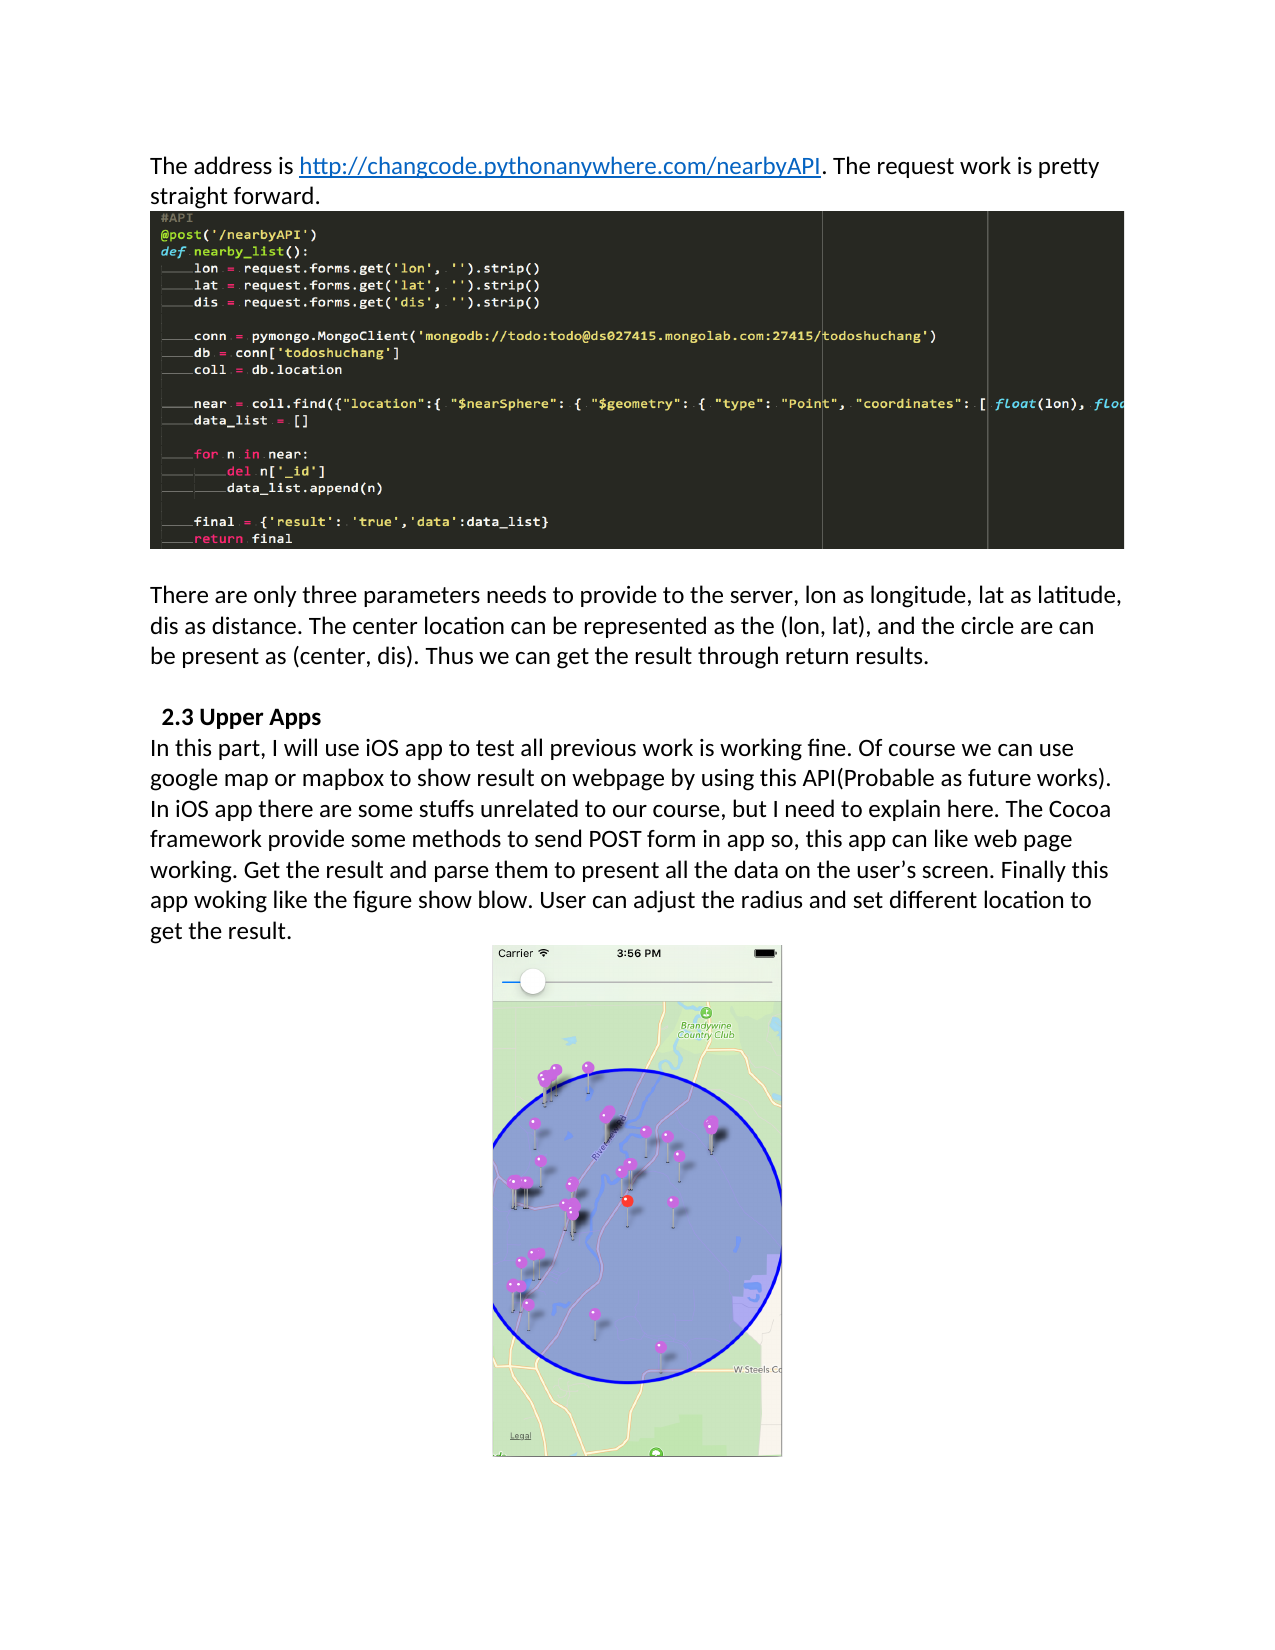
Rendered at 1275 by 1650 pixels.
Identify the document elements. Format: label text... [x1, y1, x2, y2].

text There are only three parameters needs to provide to the server, lon as longitude, lat as latitude, dis as distance. The center location can be represented as the (lon, lat), and the circle are can be present as (center, dis). Thus we can get the result through return results. [150, 579, 1125, 671]
text In this part, I will use iOS app to test all previous work is working fine. Of course we can use google map or mapbox to show result on webpage by using this API(Probable as future works). In iOS app there are some stuffs unrelated to our course, but I need to explain here. The Cocoa framework provide some methods to send POST form in app so, this app can like web page working. Get the result and parse them to present all the data on the user’s screen. Finally this app woking like the figure show blow. User can adjust the radius and set different location to get the result. [150, 732, 1125, 946]
picture [492, 945, 783, 1457]
picture [150, 211, 1125, 549]
text The address is http://changcode.pythonanywhere.com/nearbyAPI. The request work is pretty straight forward. [150, 150, 1125, 211]
text 2.3 Upper Apps [150, 702, 1125, 732]
